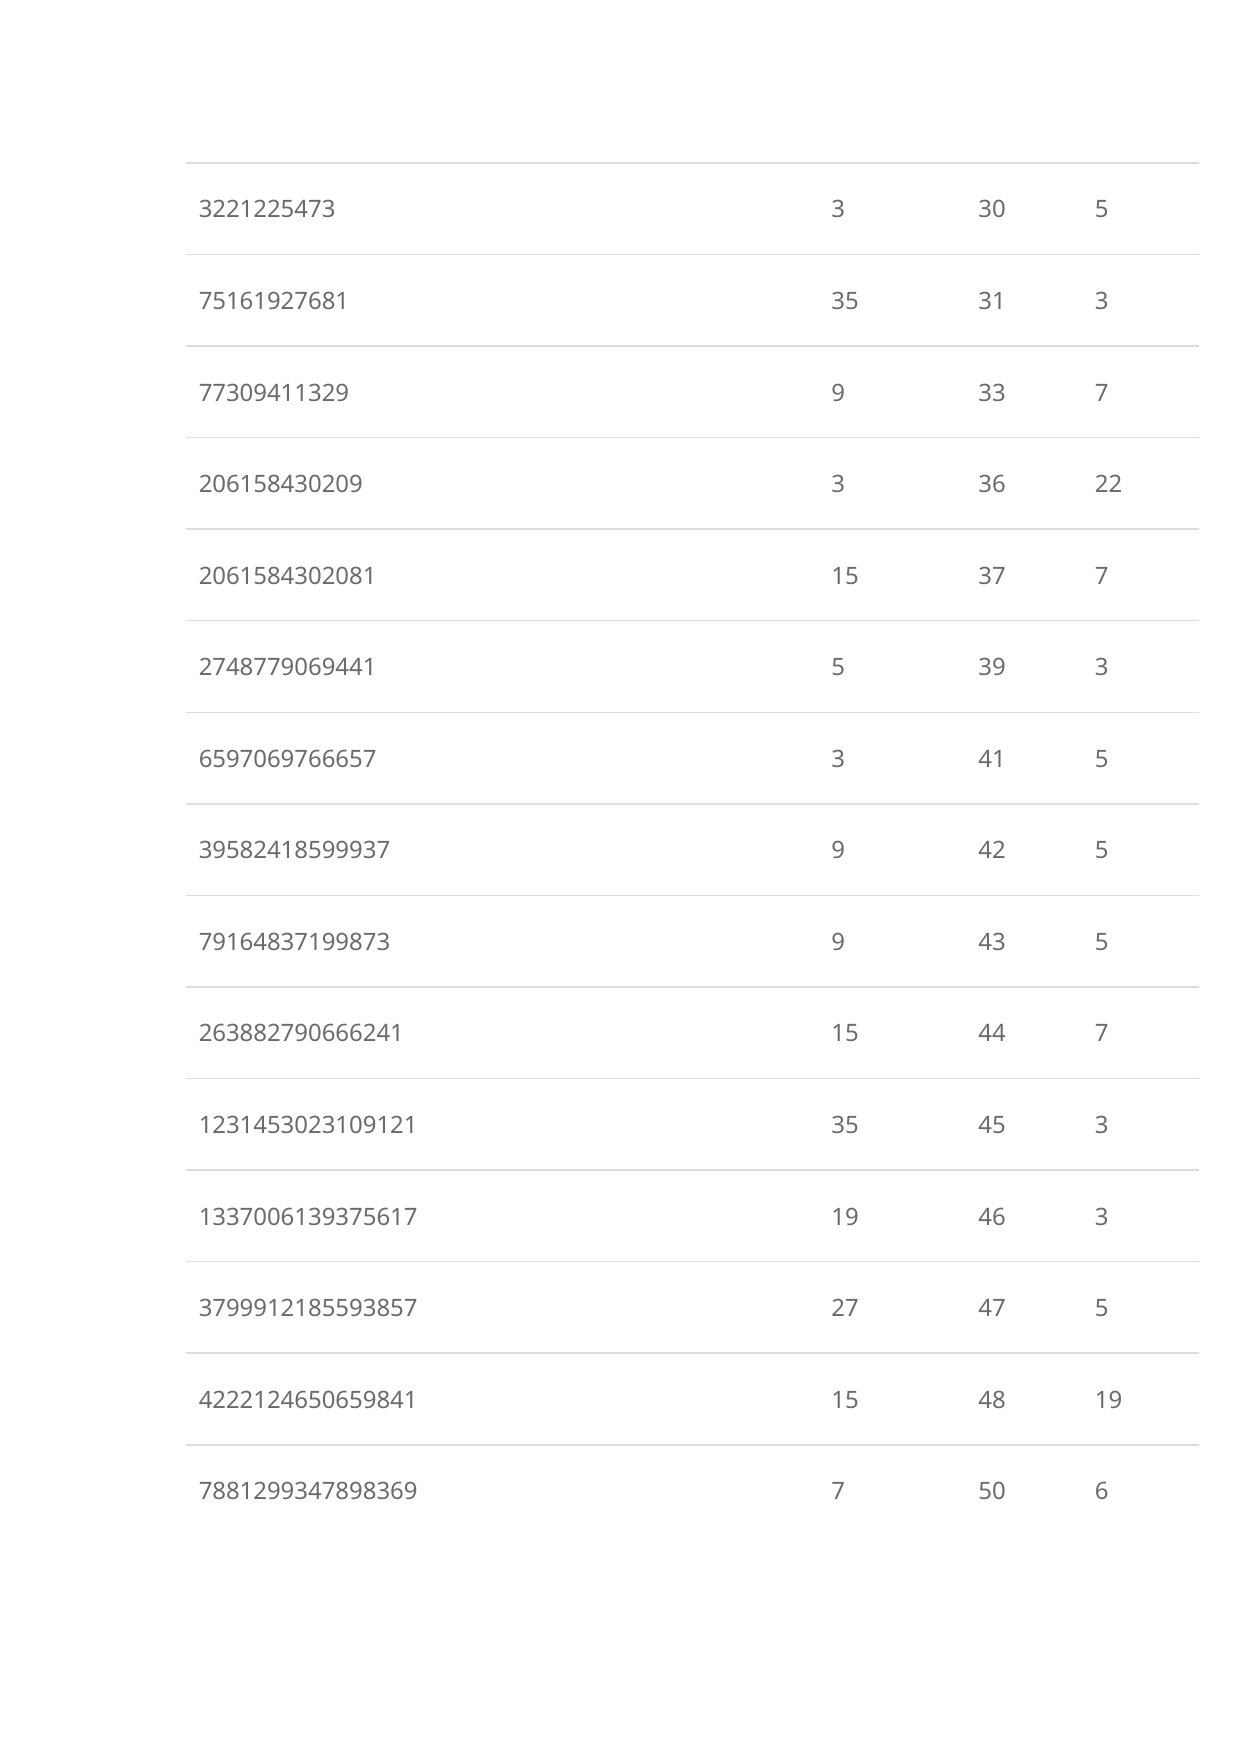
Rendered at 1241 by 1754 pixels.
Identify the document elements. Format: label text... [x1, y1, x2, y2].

table_cell 41 [966, 713, 1082, 803]
table_cell 15 [819, 1354, 966, 1444]
table_cell 42 [966, 805, 1082, 894]
table_cell 2061584302081 [186, 530, 819, 620]
table_cell 3 [1082, 255, 1198, 345]
table_cell 1337006139375617 [186, 1171, 819, 1261]
table_cell 35 [819, 1079, 966, 1169]
table_cell 3 [819, 164, 966, 253]
table_cell 3 [819, 438, 966, 528]
table_cell 6597069766657 [186, 713, 819, 803]
table_cell 47 [966, 1262, 1082, 1352]
table_cell 48 [966, 1354, 1082, 1444]
table_cell 39582418599937 [186, 805, 819, 894]
table_cell 37 [966, 530, 1082, 620]
table_cell 9 [819, 347, 966, 437]
table_cell 75161927681 [186, 255, 819, 345]
table_cell 19 [1082, 1354, 1198, 1444]
table_cell 79164837199873 [186, 896, 819, 986]
table_cell 46 [966, 1171, 1082, 1261]
table_cell 31 [966, 255, 1082, 345]
table_cell 22 [1082, 438, 1198, 528]
table_cell 45 [966, 1079, 1082, 1169]
table_cell 7 [1082, 988, 1198, 1078]
table_cell 5 [1082, 805, 1198, 894]
table_cell 5 [1082, 713, 1198, 803]
table_cell 2748779069441 [186, 621, 819, 711]
table_cell 9 [819, 896, 966, 986]
table_cell 263882790666241 [186, 988, 819, 1078]
table_cell 36 [966, 438, 1082, 528]
table_cell 30 [966, 164, 1082, 253]
table_cell 9 [819, 805, 966, 894]
table_cell 7881299347898369 [186, 1446, 819, 1535]
table_cell 1231453023109121 [186, 1079, 819, 1169]
table_cell 3 [1082, 1079, 1198, 1169]
table_cell 7 [1082, 530, 1198, 620]
table_cell 7 [819, 1446, 966, 1535]
table_cell 3 [819, 713, 966, 803]
table_cell 5 [1082, 164, 1198, 253]
table_cell 7 [1082, 347, 1198, 437]
table_cell 4222124650659841 [186, 1354, 819, 1444]
table_cell 3 [1082, 621, 1198, 711]
table_cell 3799912185593857 [186, 1262, 819, 1352]
table_cell 5 [1082, 1262, 1198, 1352]
table_cell 15 [819, 988, 966, 1078]
table_cell 206158430209 [186, 438, 819, 528]
table_cell 3221225473 [186, 164, 819, 253]
table_cell 43 [966, 896, 1082, 986]
table_cell 5 [819, 621, 966, 711]
table_cell 77309411329 [186, 347, 819, 437]
table_cell 27 [819, 1262, 966, 1352]
table_cell 19 [819, 1171, 966, 1261]
table_cell 15 [819, 530, 966, 620]
table_cell 5 [1082, 896, 1198, 986]
table_cell 6 [1082, 1446, 1198, 1535]
table_cell 39 [966, 621, 1082, 711]
table_cell 35 [819, 255, 966, 345]
table_cell 44 [966, 988, 1082, 1078]
table_cell 3 [1082, 1171, 1198, 1261]
table_cell 33 [966, 347, 1082, 437]
table_cell 50 [966, 1446, 1082, 1535]
